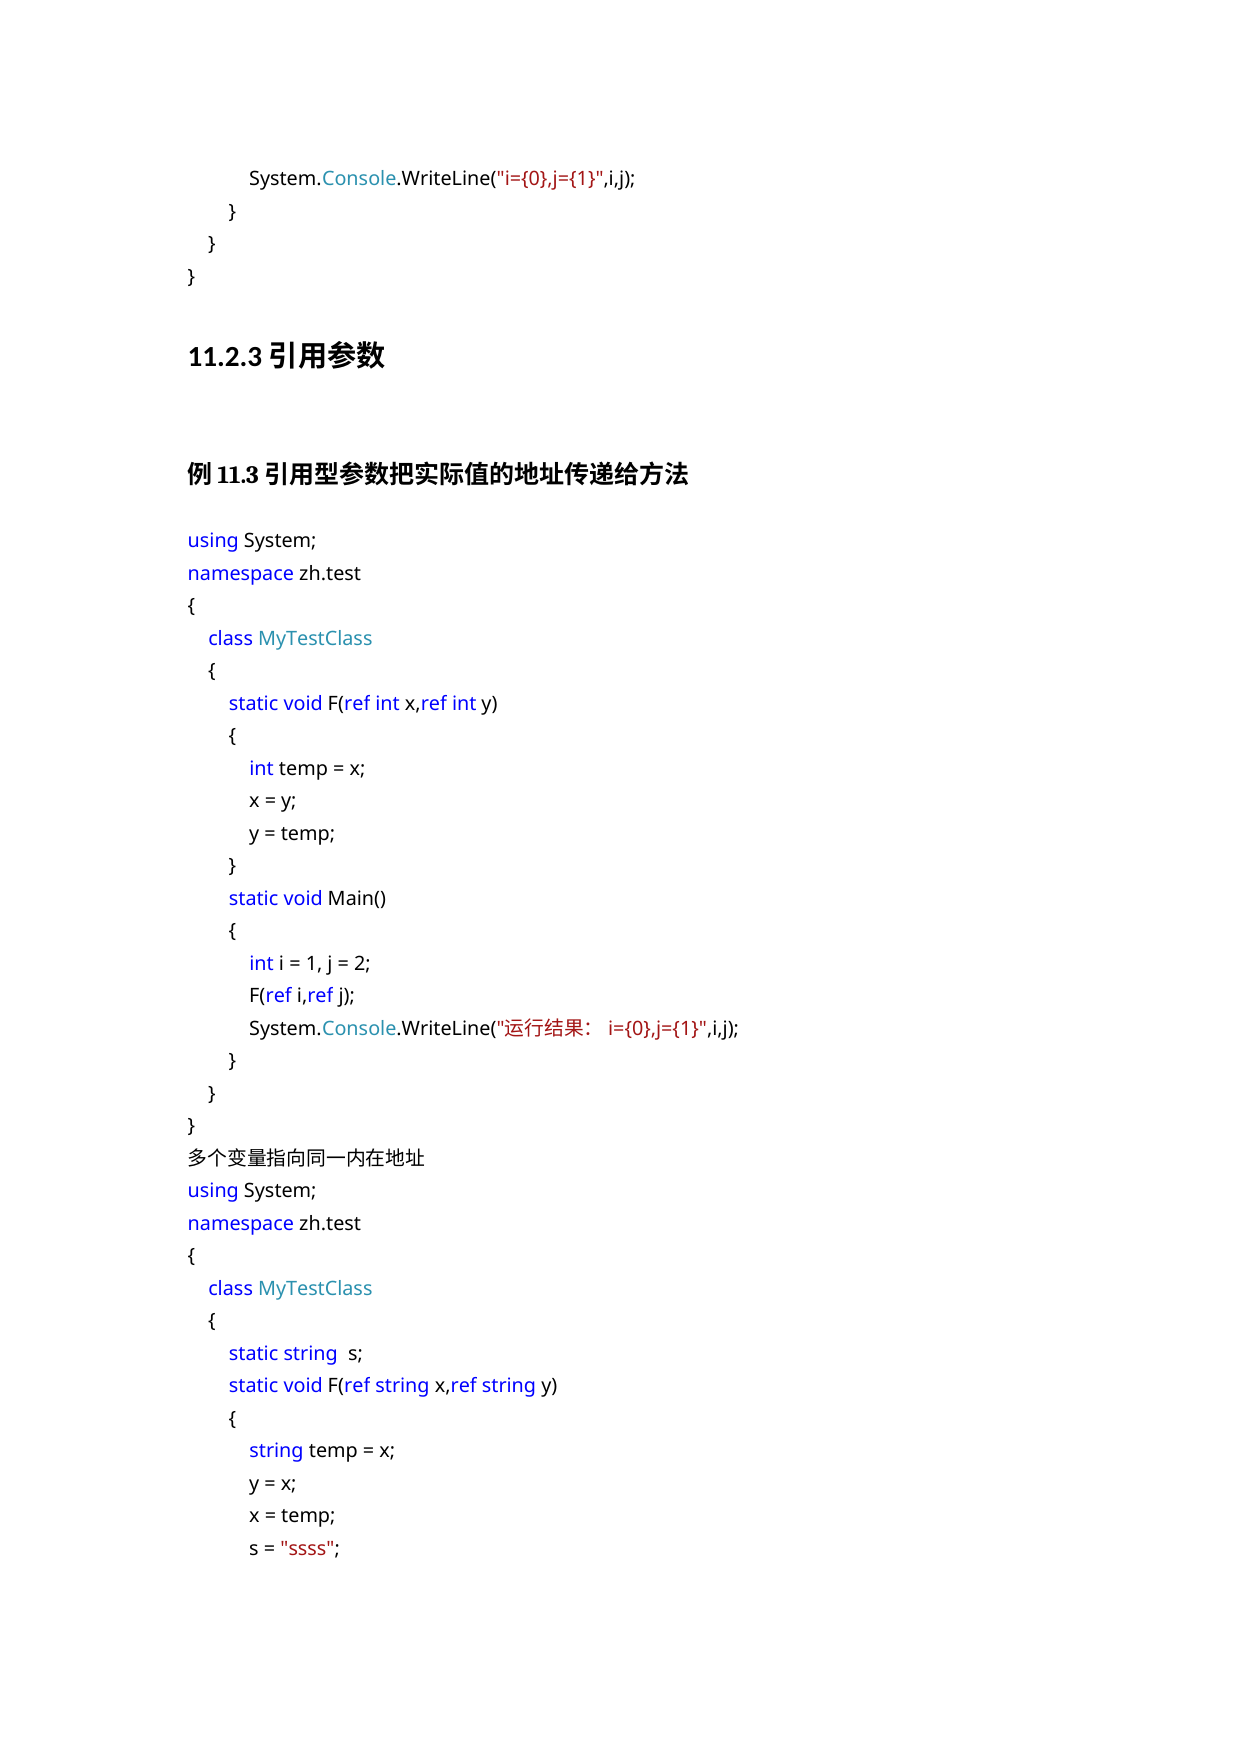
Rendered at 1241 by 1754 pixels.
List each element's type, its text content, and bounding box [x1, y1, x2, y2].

text string temp = x; [187, 1433, 1053, 1466]
text using System; [187, 1173, 1053, 1206]
text int temp = x; [187, 751, 1053, 783]
text } [187, 194, 1053, 227]
text static void F(ref int x,ref int y) [187, 686, 1053, 718]
text { [187, 1238, 1053, 1271]
text y = x; [187, 1466, 1053, 1498]
text F(ref i,ref j); [187, 978, 1053, 1011]
text { [187, 1401, 1053, 1433]
text } [187, 227, 1053, 259]
text y = temp; [187, 816, 1053, 848]
text static void Main() [187, 881, 1053, 913]
text static string s; [187, 1336, 1053, 1368]
text } [187, 1076, 1053, 1108]
text } [187, 848, 1053, 881]
text System.Console.WriteLine("运行结果： i={0},j={1}",i,j); [187, 1011, 1053, 1043]
text using System; [187, 523, 1053, 556]
text 多个变量指向同一内在地址 [187, 1141, 1053, 1173]
subtitle 11.2.3 引用参数 [187, 321, 1053, 386]
text { [187, 718, 1053, 751]
text s = "ssss"; [187, 1531, 1053, 1563]
text class MyTestClass [187, 1271, 1053, 1303]
text x = temp; [187, 1498, 1053, 1531]
text } [187, 1108, 1053, 1141]
text class MyTestClass [187, 621, 1053, 653]
text { [187, 1303, 1053, 1336]
text namespace zh.test [187, 556, 1053, 588]
text static void F(ref string x,ref string y) [187, 1368, 1053, 1401]
text System.Console.WriteLine("i={0},j={1}",i,j); [187, 162, 1053, 194]
text namespace zh.test [187, 1206, 1053, 1238]
subtitle 例11.3引用型参数把实际值的地址传递给方法 [187, 440, 1053, 505]
text x = y; [187, 783, 1053, 816]
text { [187, 653, 1053, 686]
text } [187, 1043, 1053, 1076]
text int i = 1, j = 2; [187, 946, 1053, 978]
text { [187, 913, 1053, 946]
text { [187, 588, 1053, 621]
text } [187, 259, 1053, 292]
